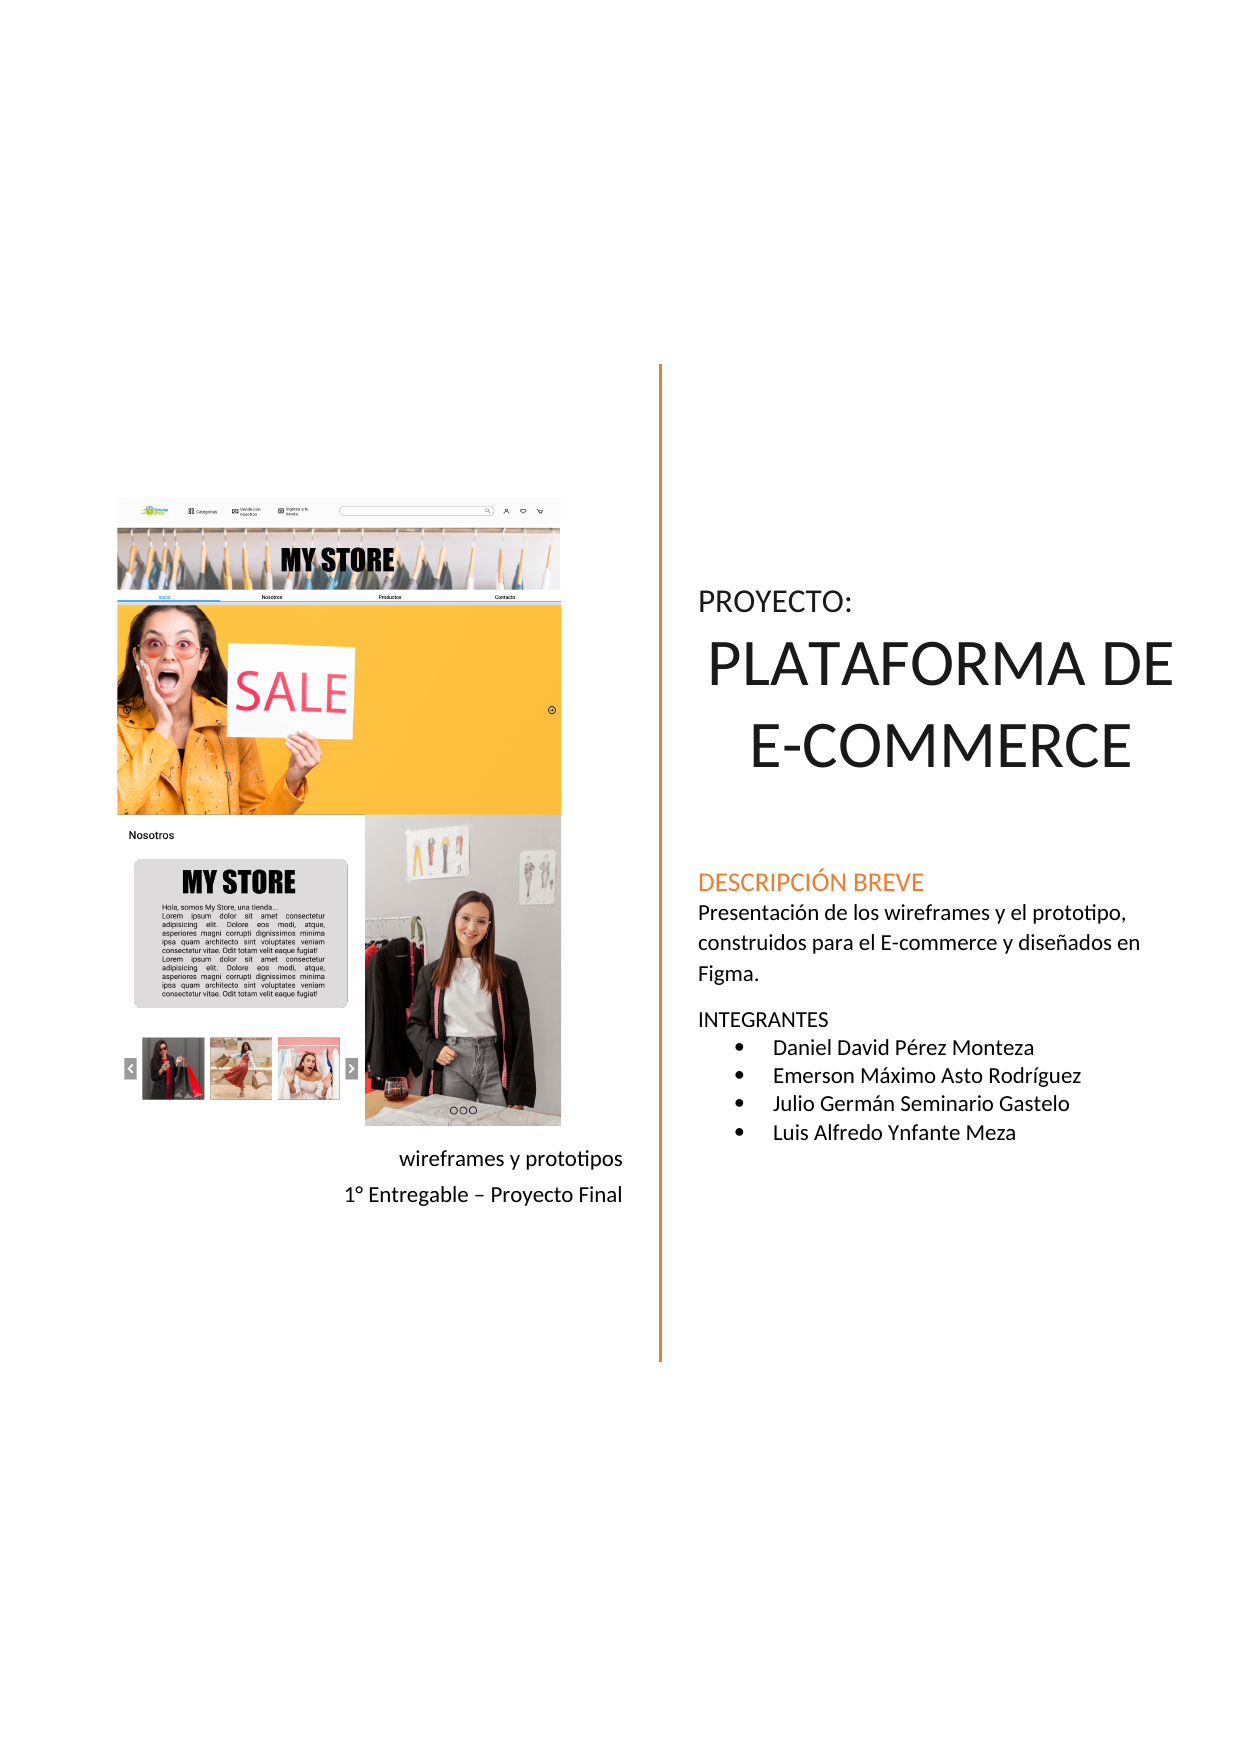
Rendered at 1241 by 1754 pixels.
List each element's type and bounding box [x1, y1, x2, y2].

picture [117, 498, 562, 1126]
